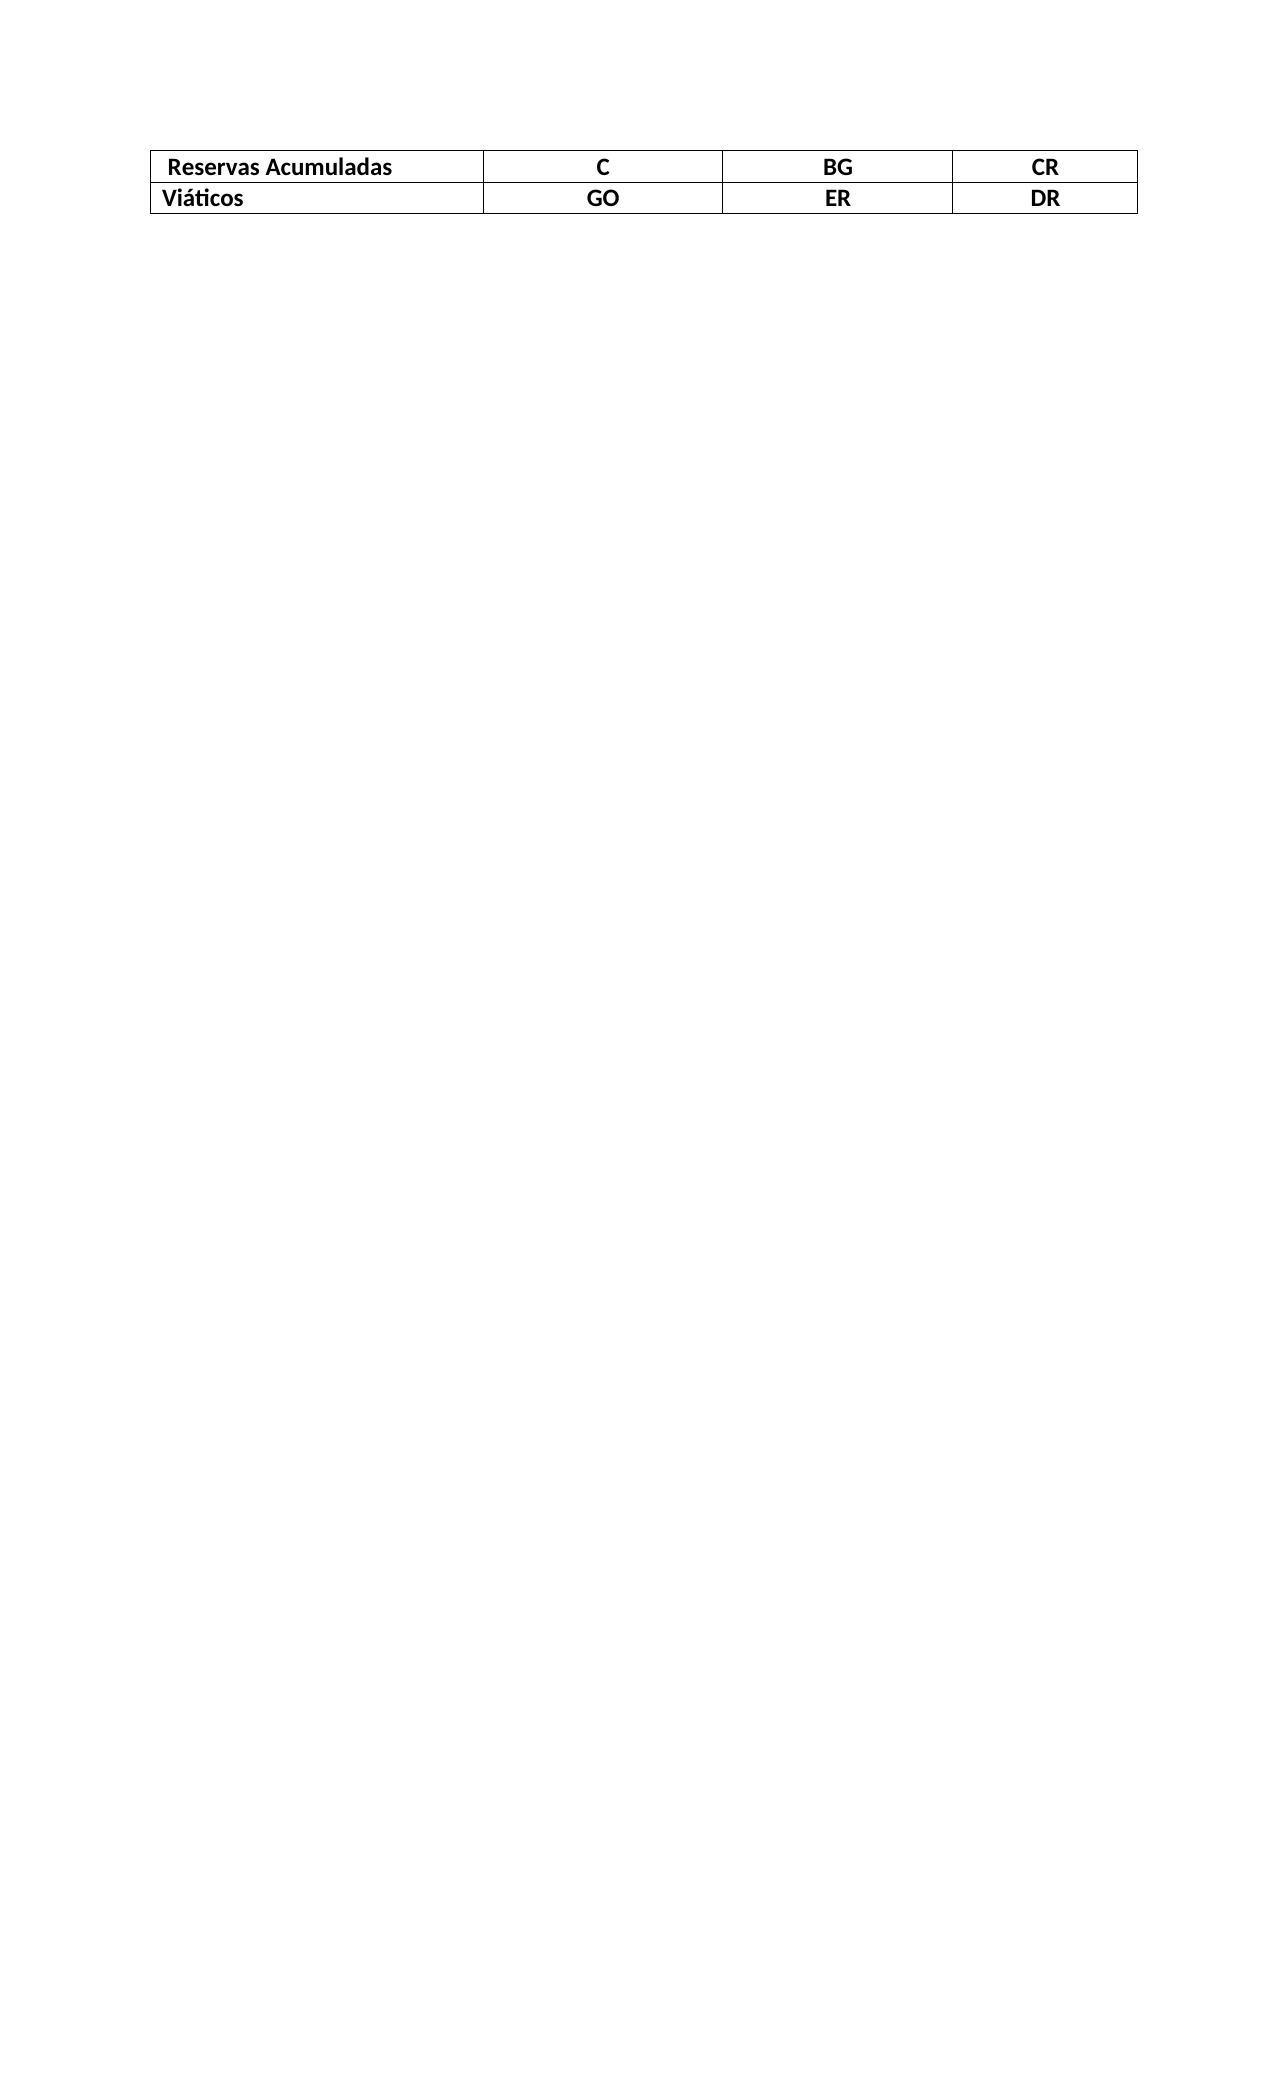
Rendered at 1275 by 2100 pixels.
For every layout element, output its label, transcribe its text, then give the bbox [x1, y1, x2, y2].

table_cell Viáticos [151, 183, 483, 213]
table_cell Reservas Acumuladas [151, 151, 483, 182]
table_cell BG [723, 151, 952, 182]
table_cell C [484, 151, 722, 182]
table_cell GO [484, 183, 722, 213]
table_cell CR [953, 151, 1137, 182]
table_cell DR [953, 183, 1137, 213]
table_cell ER [723, 183, 952, 213]
